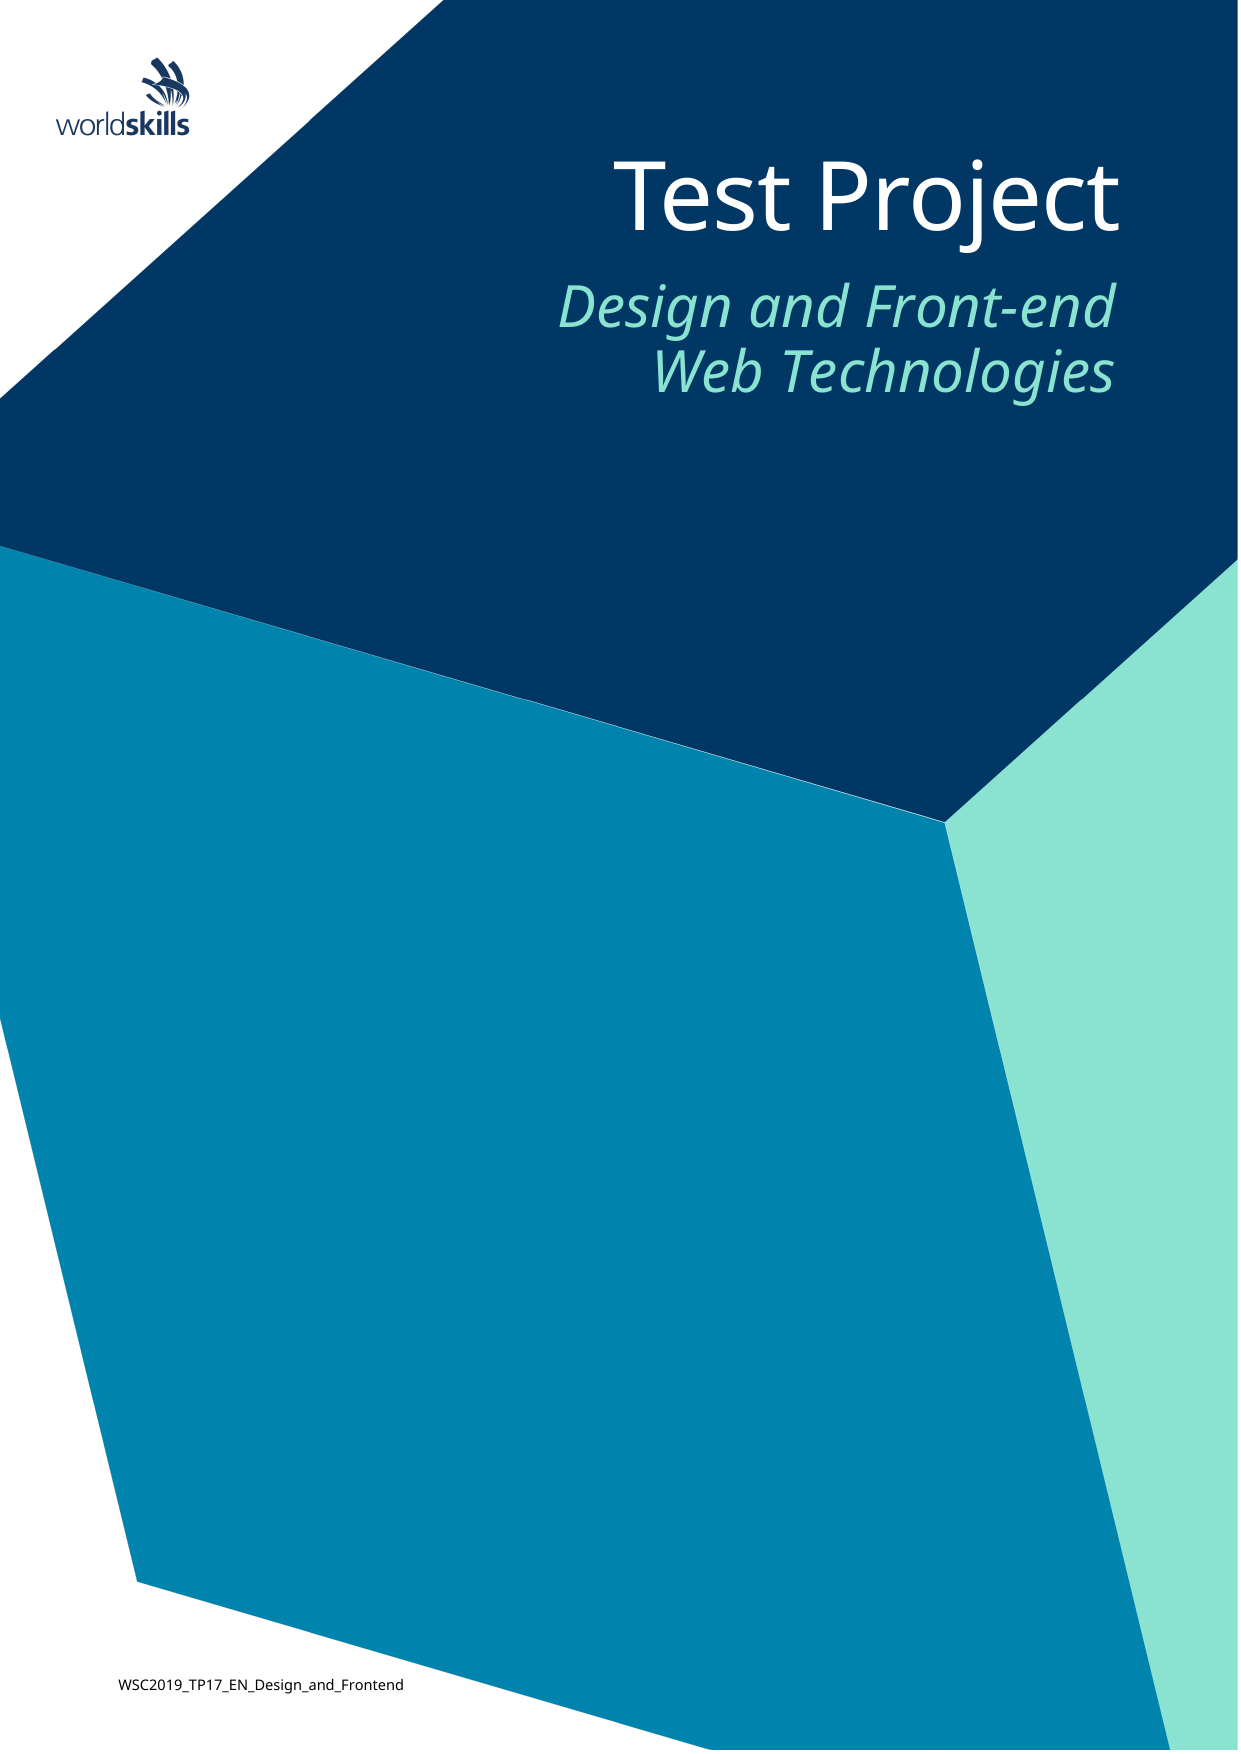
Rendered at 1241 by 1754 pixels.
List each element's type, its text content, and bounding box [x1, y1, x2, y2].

picture [0, 0, 1238, 1750]
subtitle Design and Front-end Web Technologies [103, 276, 1122, 405]
picture [0, 1024, 706, 1750]
title Test Project [103, 147, 1122, 251]
